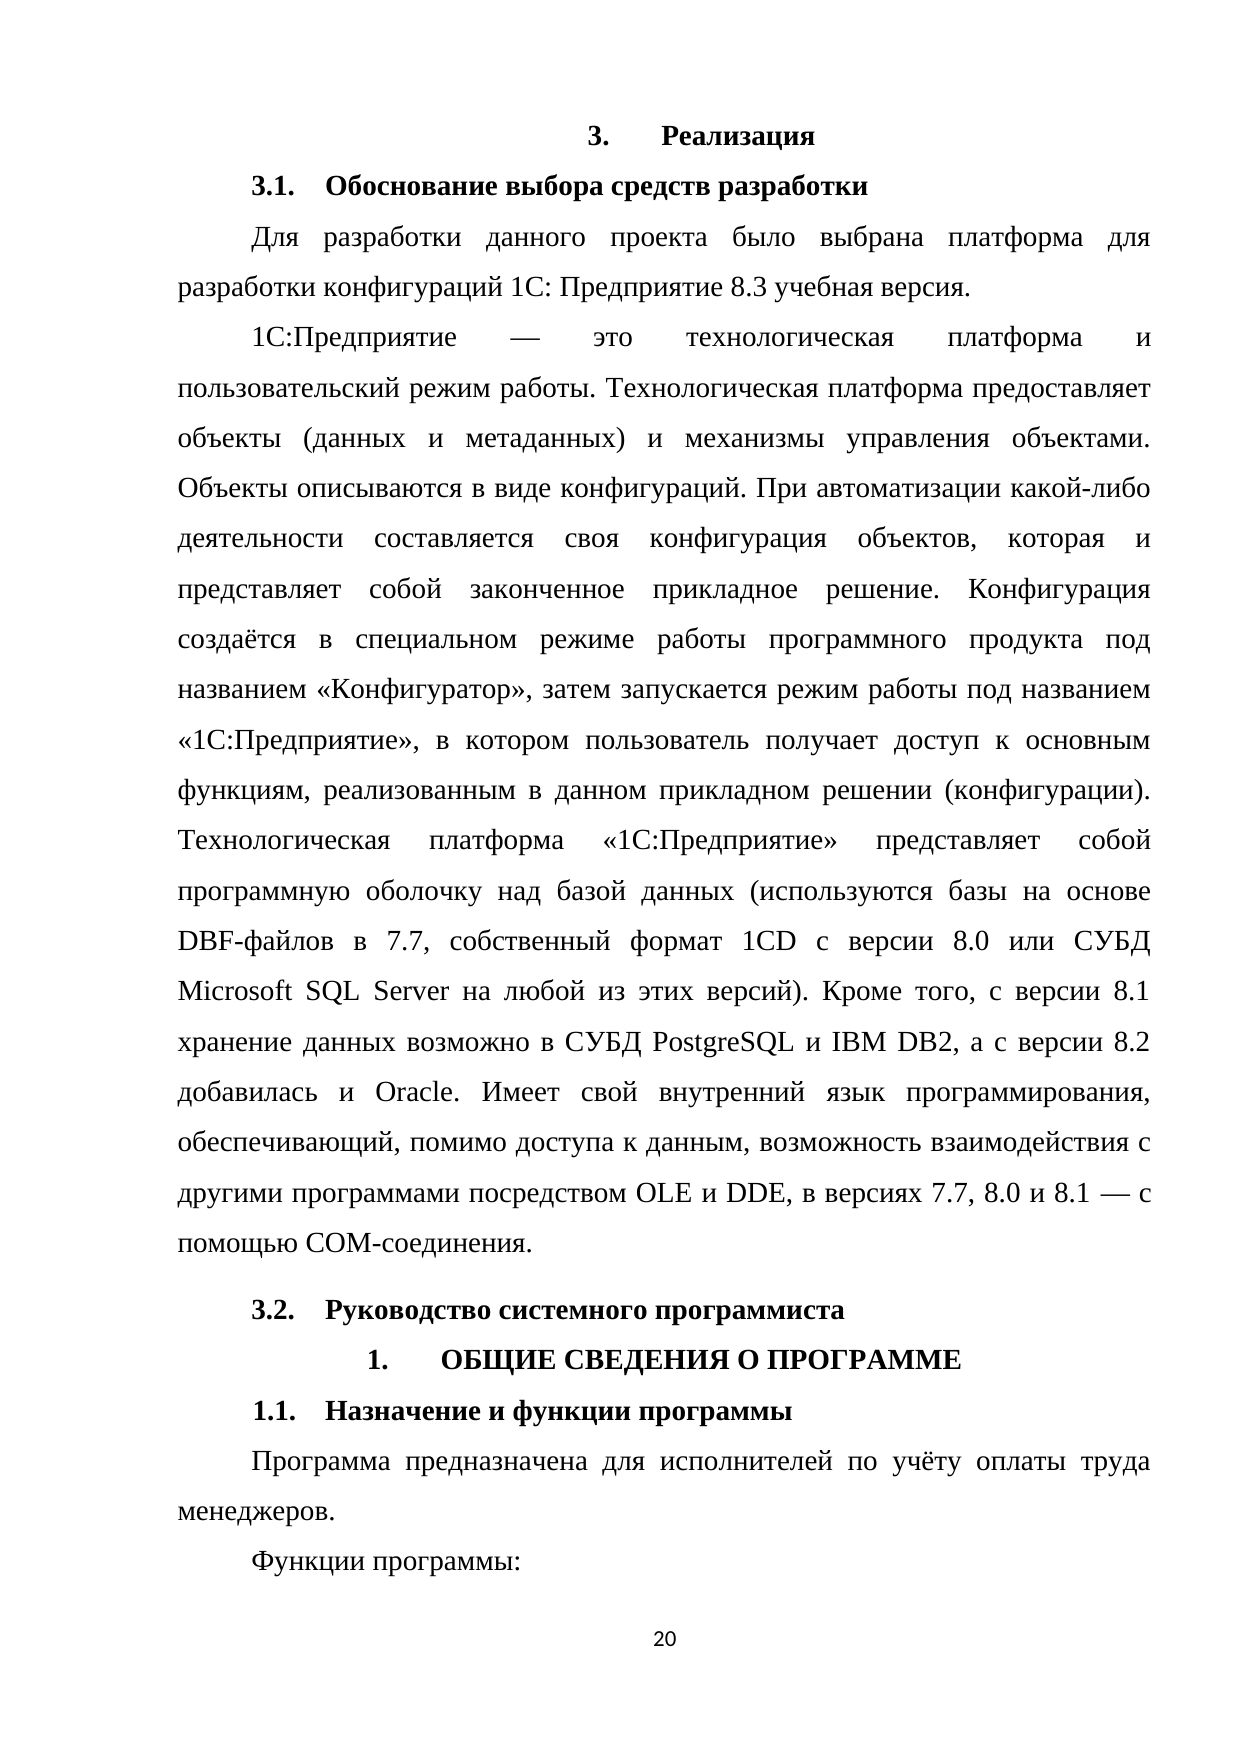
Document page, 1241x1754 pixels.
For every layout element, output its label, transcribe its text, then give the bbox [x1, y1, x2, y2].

list Обоснование выбора средств разработки [177, 168, 1152, 202]
list Назначение и функции программы [252, 1393, 1152, 1426]
text Для разработки данного проекта было выбрана платформа для разработки конфигураций 1С: Предприятие 8.3 учебная версия. [177, 219, 1152, 303]
text 1С:Предприятие — это технологическая платформа и пользовательский режим работы. Технологическая платформа предоставляет объекты (данных и метаданных) и механизмы управления объектами. Объекты описываются в виде конфигураций. При автоматизации какой-либо деятельности составляется своя конфигурация объектов, которая и представляет собой законченное прикладное решение. Конфигурация создаётся в специальном режиме работы программного продукта под названием «Конфигуратор», затем запускается режим работы под названием «1С:Предприятие», в котором пользователь получает доступ к основным функциям, реализованным в данном прикладном решении (конфигурации). Технологическая платформа «1С:Предприятие» представляет собой программную оболочку над базой данных (используются базы на основе DBF-файлов в 7.7, собственный формат 1CD с версии 8.0 или СУБД Microsoft SQL Server на любой из этих версий). Кроме того, с версии 8.1 хранение данных возможно в СУБД PostgreSQL и IBM DB2, а с версии 8.2 добавилась и Oracle. Имеет свой внутренний язык программирования, обеспечивающий, помимо доступа к данным, возможность взаимодействия с другими программами посредством OLE и DDE, в версиях 7.7, 8.0 и 8.1 — с помощью COM-соединения. [177, 319, 1152, 1258]
text Программа предназначена для исполнителей по учёту оплаты труда менеджеров. [177, 1443, 1152, 1527]
list Реализация [177, 118, 1152, 152]
list ОБЩИЕ СВЕДЕНИЯ О ПРОГРАММЕ [177, 1342, 1152, 1376]
text Функции программы: [177, 1543, 1152, 1577]
list Руководство системного программиста [177, 1292, 1152, 1326]
